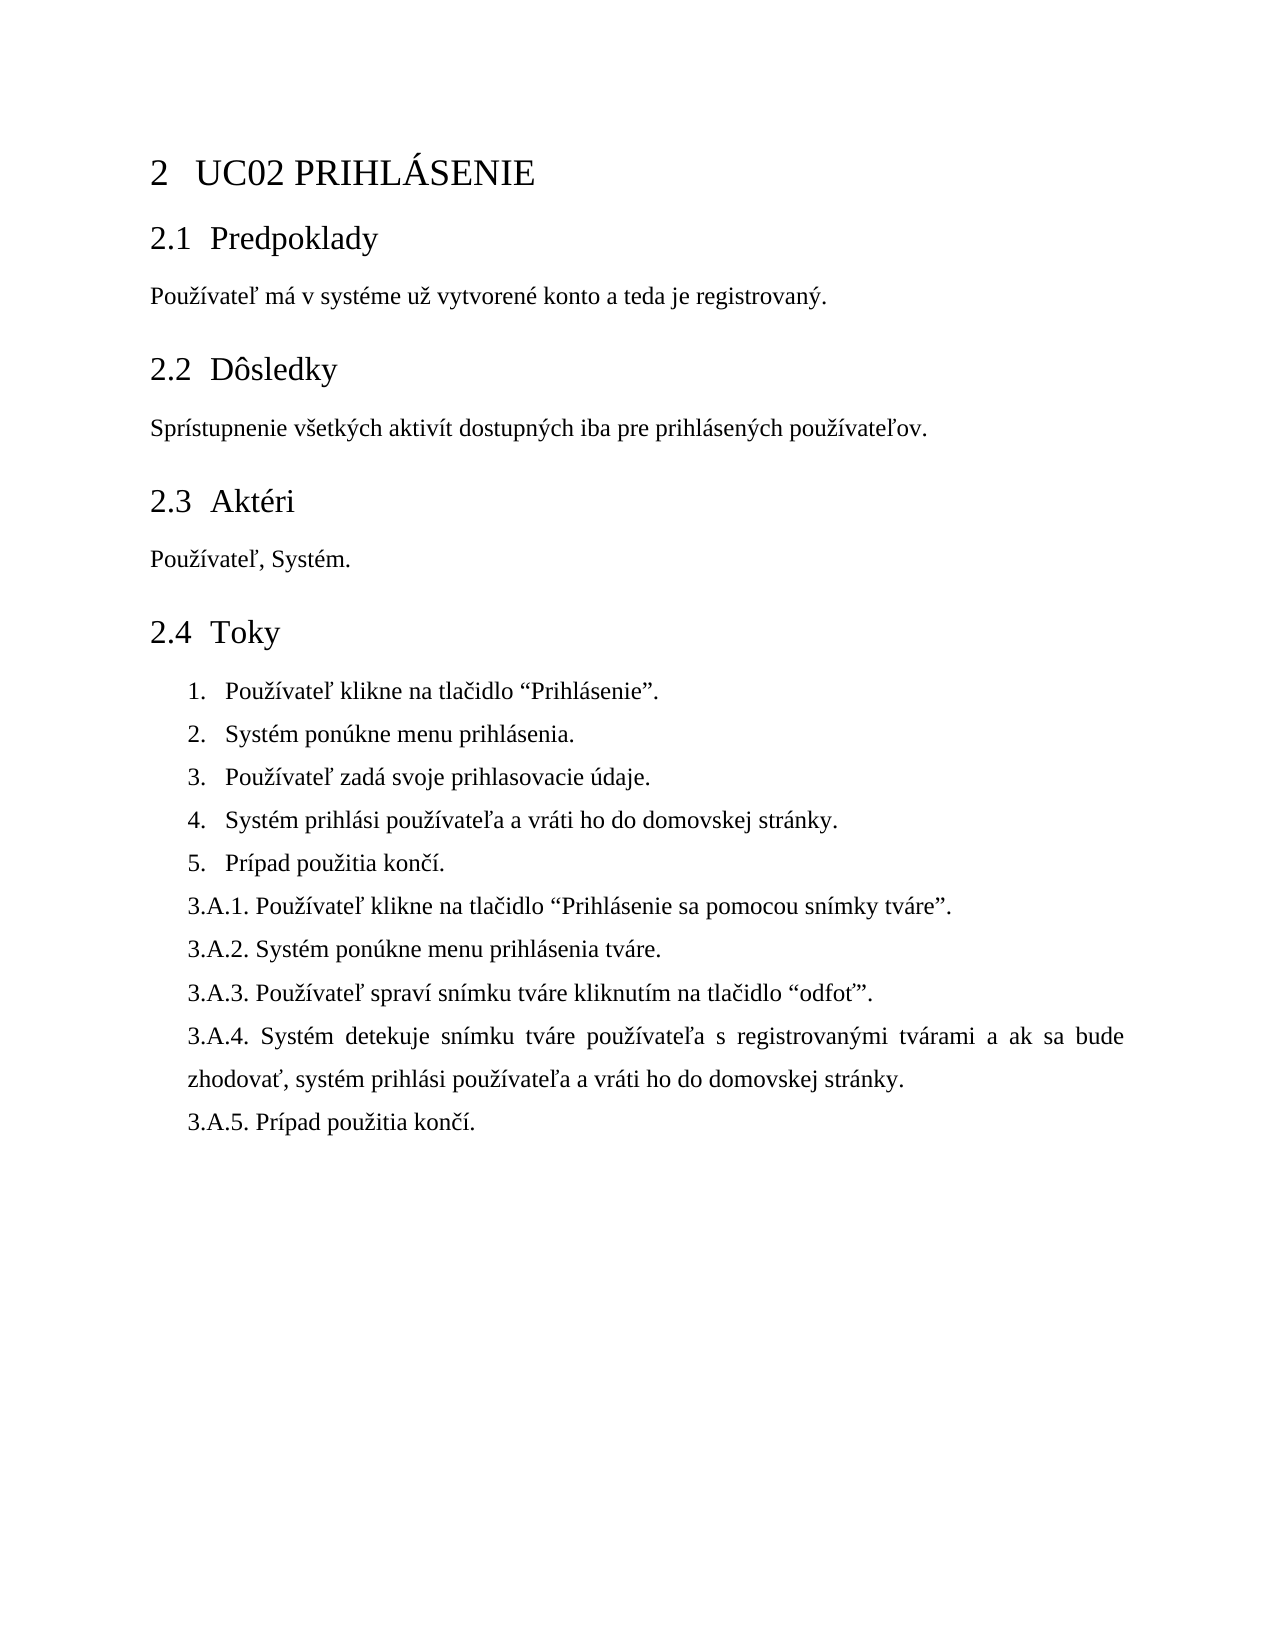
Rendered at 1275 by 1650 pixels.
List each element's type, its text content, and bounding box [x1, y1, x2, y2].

text Používateľ má v systéme už vytvorené konto a teda je registrovaný. [150, 281, 1125, 310]
subtitle Predpoklady [150, 218, 1125, 256]
subtitle UC02 PRIHLÁSENIE [150, 150, 1125, 193]
list Systém ponúkne menu prihlásenia. [187, 719, 1125, 748]
list Používateľ klikne na tlačidlo “Prihlásenie”. [187, 676, 1125, 704]
text 3.A.4. Systém detekuje snímku tváre používateľa s registrovanými tvárami a ak sa bude zhodovať, systém prihlási používateľa a vráti ho do domovskej stránky. [187, 1021, 1125, 1093]
text 3.A.2. Systém ponúkne menu prihlásenia tváre. [187, 934, 1125, 963]
subtitle Aktéri [150, 481, 1125, 519]
text 3.A.1. Používateľ klikne na tlačidlo “Prihlásenie sa pomocou snímky tváre”. [187, 891, 1125, 920]
text Používateľ, Systém. [150, 544, 1125, 573]
list Systém prihlási používateľa a vráti ho do domovskej stránky. [187, 805, 1125, 834]
subtitle Dôsledky [150, 349, 1125, 388]
list Používateľ zadá svoje prihlasovacie údaje. [187, 762, 1125, 791]
subtitle Toky [150, 612, 1125, 651]
text 3.A.3. Používateľ spraví snímku tváre kliknutím na tlačidlo “odfoť”. [187, 978, 1125, 1006]
list Prípad použitia končí. [187, 848, 1125, 877]
text 3.A.5. Prípad použitia končí. [187, 1107, 1125, 1136]
text Sprístupnenie všetkých aktivít dostupných iba pre prihlásených používateľov. [150, 413, 1125, 442]
